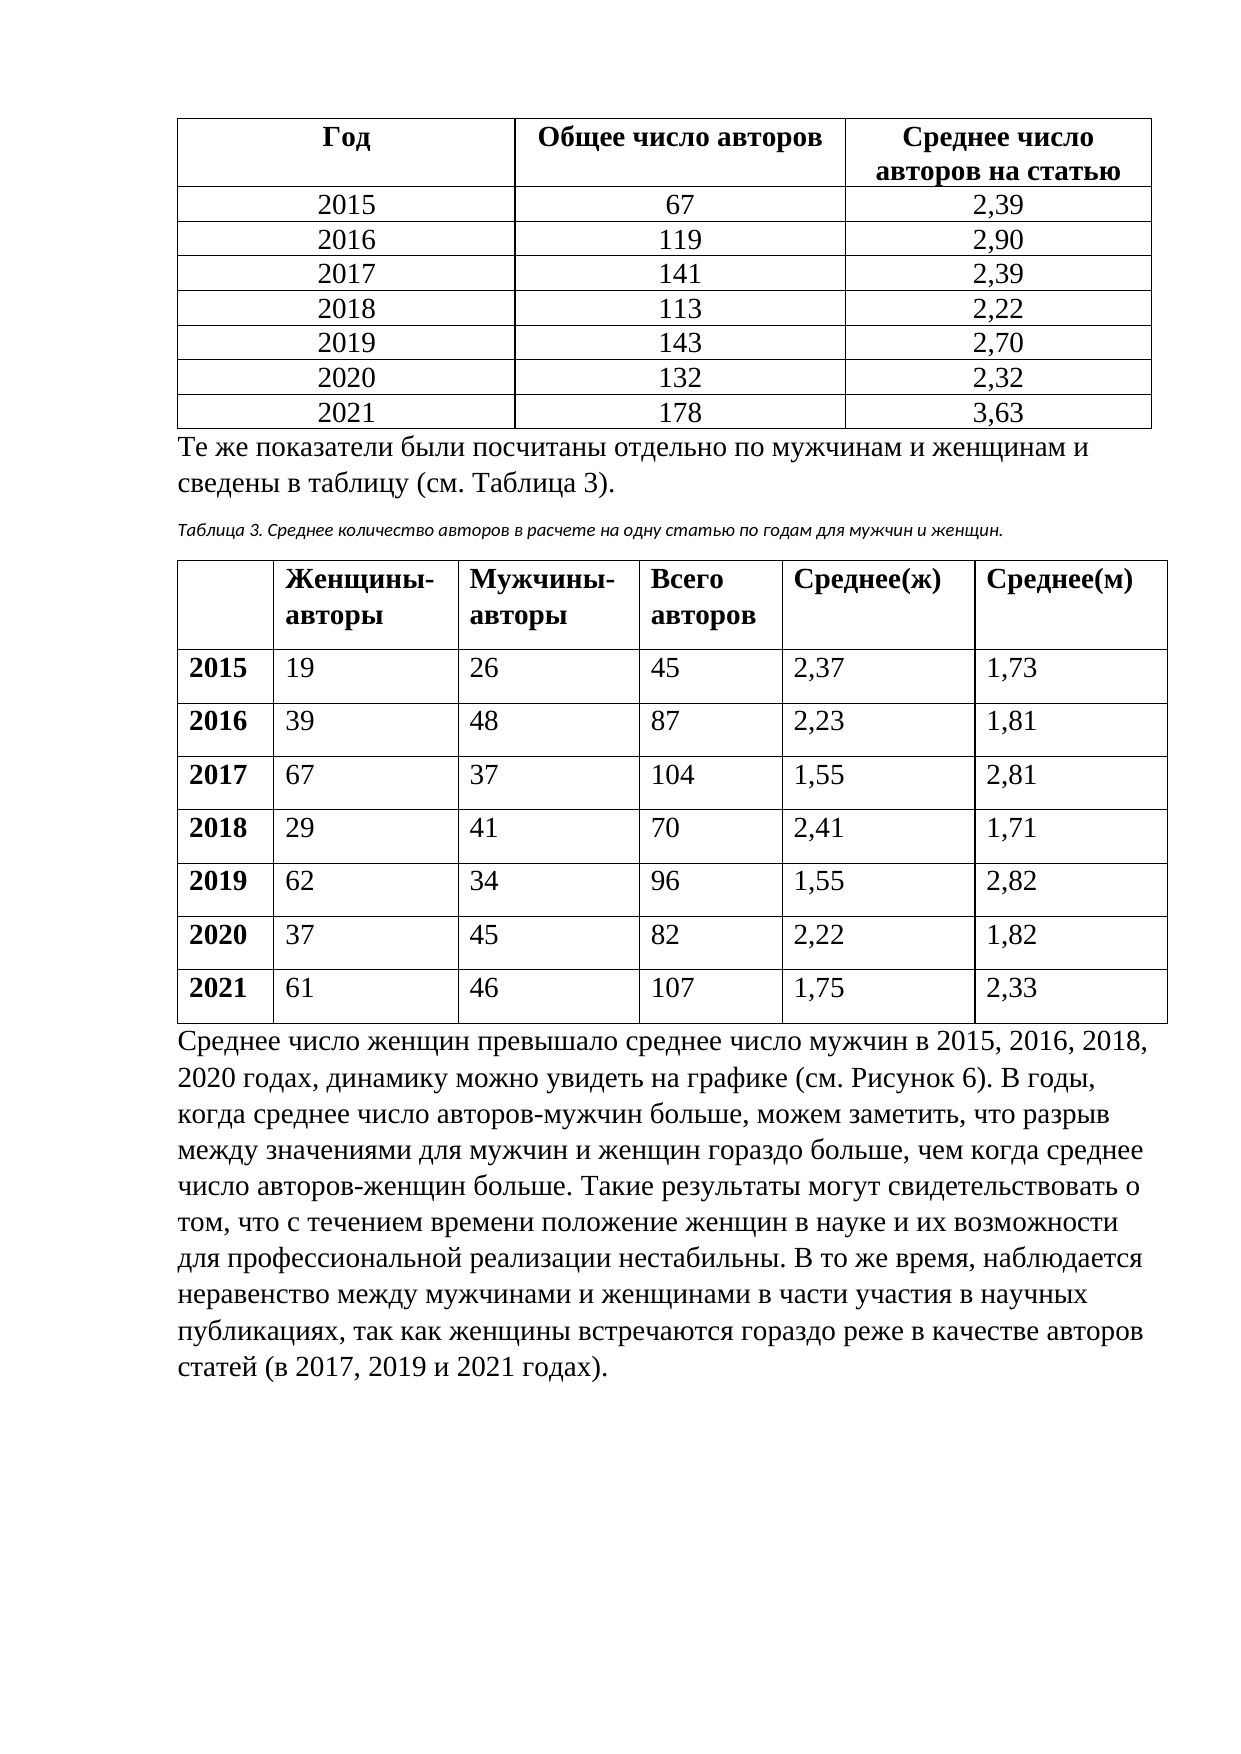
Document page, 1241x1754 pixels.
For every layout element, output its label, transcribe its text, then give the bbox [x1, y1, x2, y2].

table_cell 1,75 [783, 970, 974, 1022]
table_cell 2,22 [846, 291, 1151, 324]
table_cell 26 [459, 650, 639, 702]
table_cell 2016 [178, 704, 273, 756]
table_header Среднее число авторов на статью [846, 119, 1151, 186]
table_cell 119 [516, 222, 845, 255]
table_cell 1,55 [783, 757, 974, 809]
table_cell 2015 [178, 187, 514, 221]
table_cell 2,23 [783, 704, 974, 756]
table_cell 2017 [178, 256, 514, 290]
table_cell 2,39 [846, 256, 1151, 290]
table_cell 48 [459, 704, 639, 756]
table_cell 39 [274, 704, 458, 756]
table_cell 2018 [178, 810, 273, 862]
table_cell 2,37 [783, 650, 974, 702]
table_cell 67 [516, 187, 845, 221]
table_cell 2,90 [846, 222, 1151, 255]
table_cell 2021 [178, 395, 514, 428]
table_cell 37 [459, 757, 639, 809]
table_cell 113 [516, 291, 845, 324]
table_header [178, 561, 273, 649]
text Таблица 3. Среднее количество авторов в расчете на одну статью по годам для мужчин и женщин. [177, 518, 1152, 541]
table_cell 178 [516, 395, 845, 428]
table_cell 41 [459, 810, 639, 862]
table_cell 2017 [178, 757, 273, 809]
table_cell 143 [516, 326, 845, 359]
table_header Год [178, 119, 514, 186]
table_cell 2,39 [846, 187, 1151, 221]
table_cell 2016 [178, 222, 514, 255]
text Те же показатели были посчитаны отдельно по мужчинам и женщинам и сведены в таблицу (см. Таблица 3). [177, 429, 1152, 499]
table_cell 1,73 [976, 650, 1167, 702]
table_cell 2018 [178, 291, 514, 324]
table_cell 2019 [178, 326, 514, 359]
table_cell 2,41 [783, 810, 974, 862]
table_header Женщины-авторы [274, 561, 458, 649]
table_cell 2019 [178, 864, 273, 916]
table_cell 2,82 [976, 864, 1167, 916]
table_cell 2020 [178, 360, 514, 394]
table_cell 1,81 [976, 704, 1167, 756]
table_cell 29 [274, 810, 458, 862]
table_cell 45 [459, 917, 639, 969]
table_cell 2,32 [846, 360, 1151, 394]
text Среднее число женщин превышало среднее число мужчин в 2015, 2016, 2018, 2020 годах, динамику можно увидеть на графике (см. Рисунок 6). В годы, когда среднее число авторов-мужчин больше, можем заметить, что разрыв между значениями для мужчин и женщин гораздо больше, чем когда среднее число авторов-женщин больше. Такие результаты могут свидетельствовать о том, что с течением времени положение женщин в науке и их возможности для профессиональной реализации нестабильны. В то же время, наблюдается неравенство между мужчинами и женщинами в части участия в научных публикациях, так как женщины встречаются гораздо реже в качестве авторов статей (в 2017, 2019 и 2021 годах). [177, 1024, 1152, 1382]
table_cell 2021 [178, 970, 273, 1022]
table_cell 2,33 [976, 970, 1167, 1022]
table_header Мужчины-авторы [459, 561, 639, 649]
table_cell 2,22 [783, 917, 974, 969]
table_cell 61 [274, 970, 458, 1022]
table_cell 87 [640, 704, 782, 756]
table_cell 3,63 [846, 395, 1151, 428]
table_cell 70 [640, 810, 782, 862]
table_header Всего авторов [640, 561, 782, 649]
table_cell 2,81 [976, 757, 1167, 809]
table_cell 62 [274, 864, 458, 916]
table_cell 132 [516, 360, 845, 394]
table_header Среднее(м) [976, 561, 1167, 649]
table_cell 96 [640, 864, 782, 916]
table_cell 104 [640, 757, 782, 809]
table_cell 82 [640, 917, 782, 969]
table_cell 46 [459, 970, 639, 1022]
table_cell 2,70 [846, 326, 1151, 359]
table_cell 2020 [178, 917, 273, 969]
table_cell 1,55 [783, 864, 974, 916]
table_cell 107 [640, 970, 782, 1022]
table_cell 34 [459, 864, 639, 916]
table_cell 19 [274, 650, 458, 702]
table_header Общее число авторов [516, 119, 845, 186]
table_cell 37 [274, 917, 458, 969]
table_cell 1,82 [976, 917, 1167, 969]
table_cell 67 [274, 757, 458, 809]
table_header Среднее(ж) [783, 561, 974, 649]
table_cell 141 [516, 256, 845, 290]
table_cell 2015 [178, 650, 273, 702]
table_cell 45 [640, 650, 782, 702]
table_cell 1,71 [976, 810, 1167, 862]
